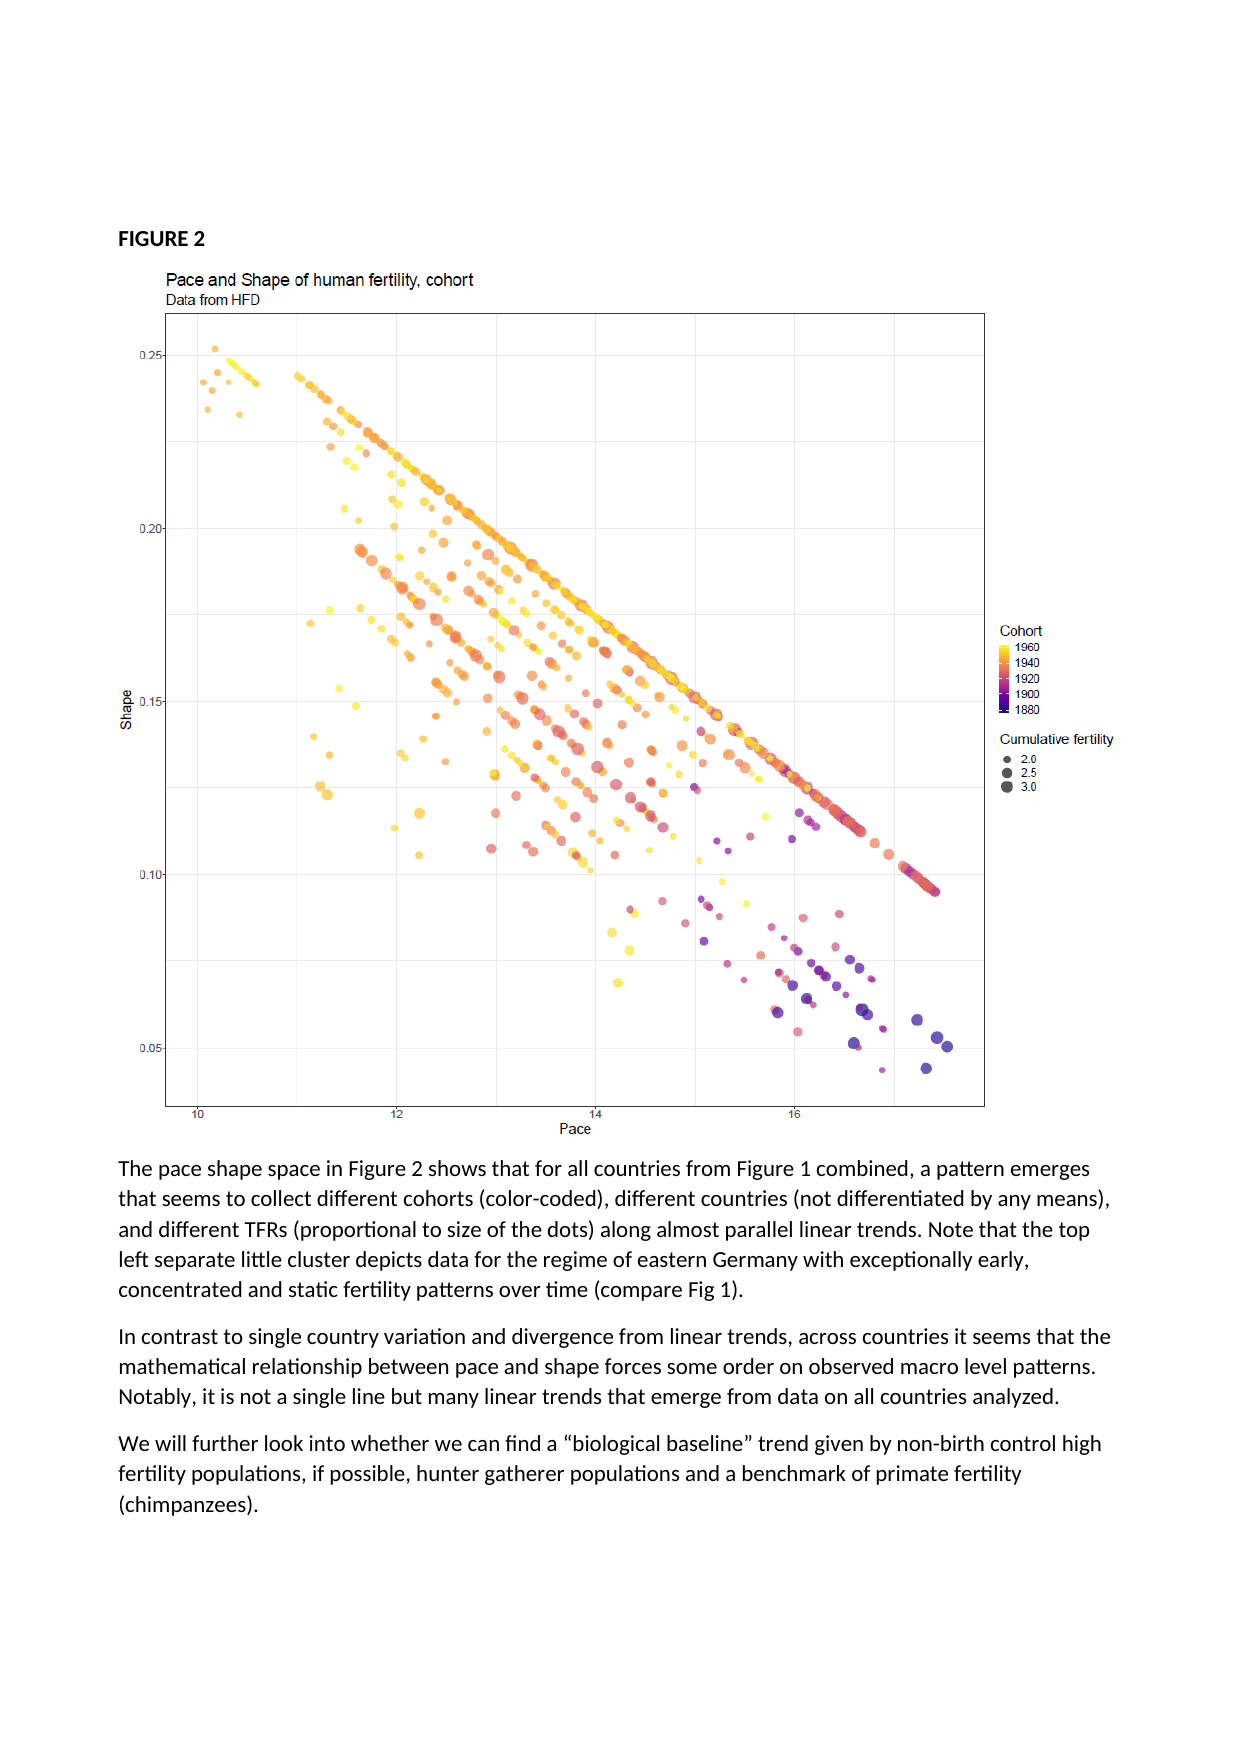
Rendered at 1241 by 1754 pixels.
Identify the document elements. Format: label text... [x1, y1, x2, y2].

text The pace shape space in Figure 2 shows that for all countries from Figure 1 combined, a pattern emerges that seems to collect different cohorts (color-coded), different countries (not differentiated by any means), and different TFRs (proportional to size of the dots) along almost parallel linear trends. Note that the top left separate little cluster depicts data for the regime of eastern Germany with exceptionally early, concentrated and static fertility patterns over time (compare Fig 1). [118, 1154, 1122, 1303]
text In contrast to single country variation and divergence from linear trends, across countries it seems that the mathematical relationship between pace and shape forces some order on observed macro level patterns. Notably, it is not a single line but many linear trends that emerge from data on all countries analyzed. [118, 1322, 1122, 1410]
text FIGURE 2 [118, 224, 1122, 252]
text We will further look into whether we can find a “biological baseline” trend given by non-birth control high fertility populations, if possible, hunter gatherer populations and a benchmark of primate fertility (chimpanzees). [118, 1429, 1122, 1518]
